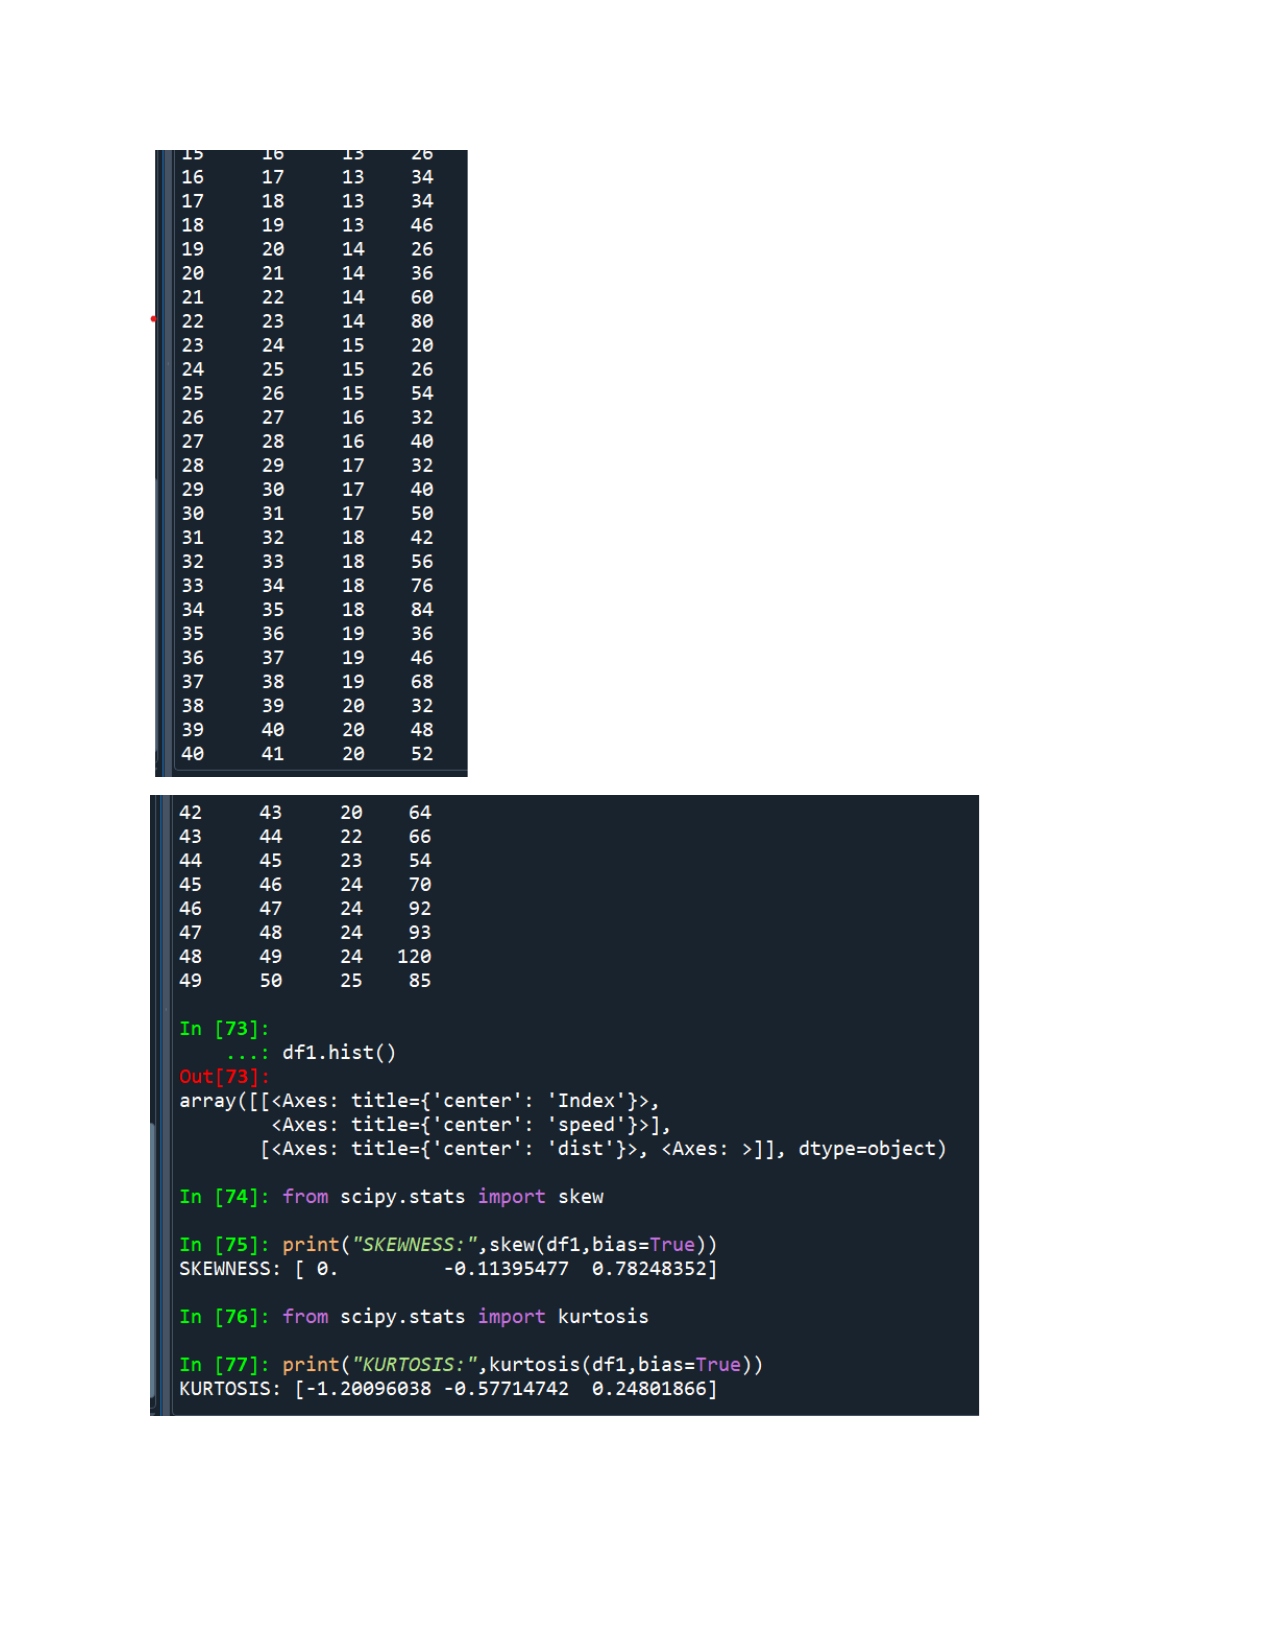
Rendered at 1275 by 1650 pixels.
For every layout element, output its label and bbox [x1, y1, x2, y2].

picture [150, 150, 468, 777]
picture [150, 795, 980, 1416]
